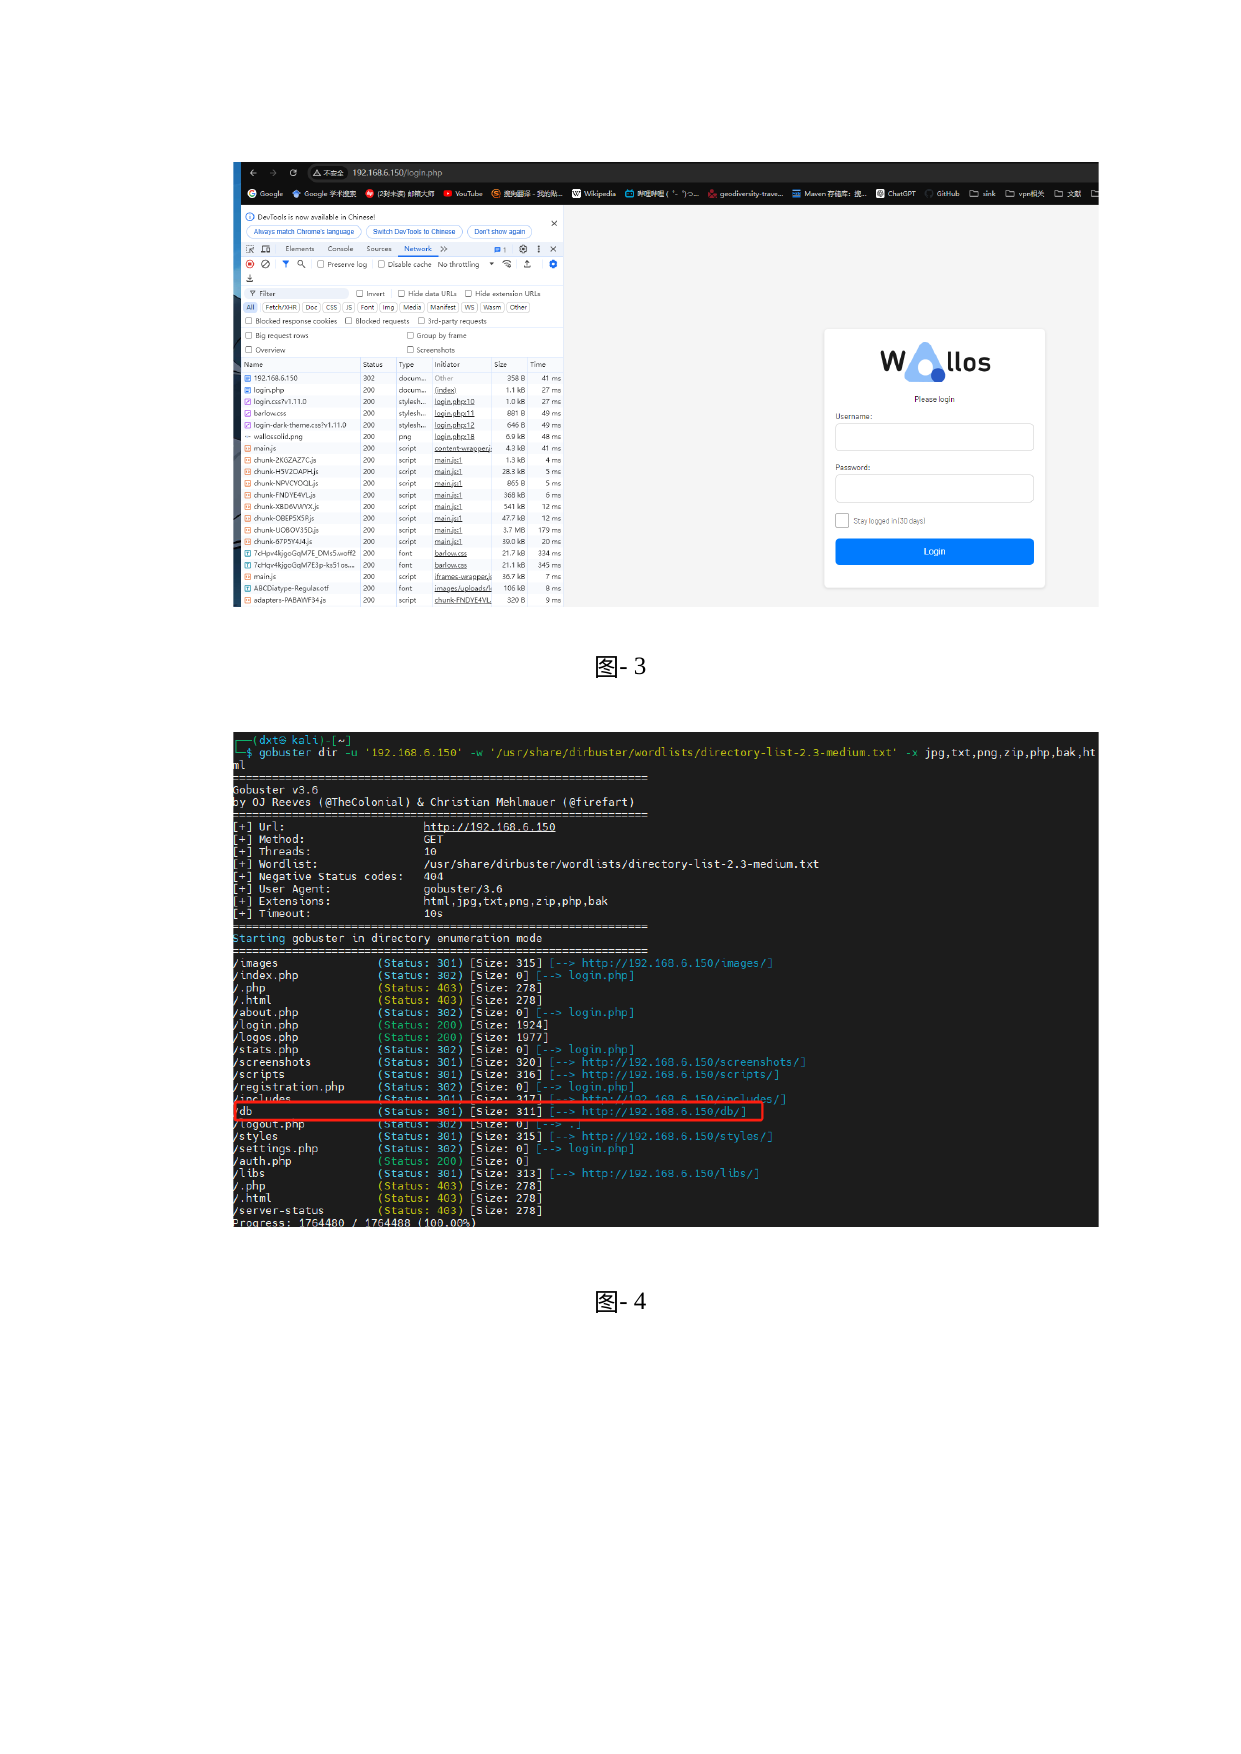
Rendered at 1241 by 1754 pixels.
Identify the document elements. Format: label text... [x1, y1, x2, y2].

text 图- 3 [187, 633, 1053, 698]
picture [233, 732, 1099, 1227]
picture [233, 162, 1099, 607]
text 图- 4 [187, 1268, 1053, 1333]
